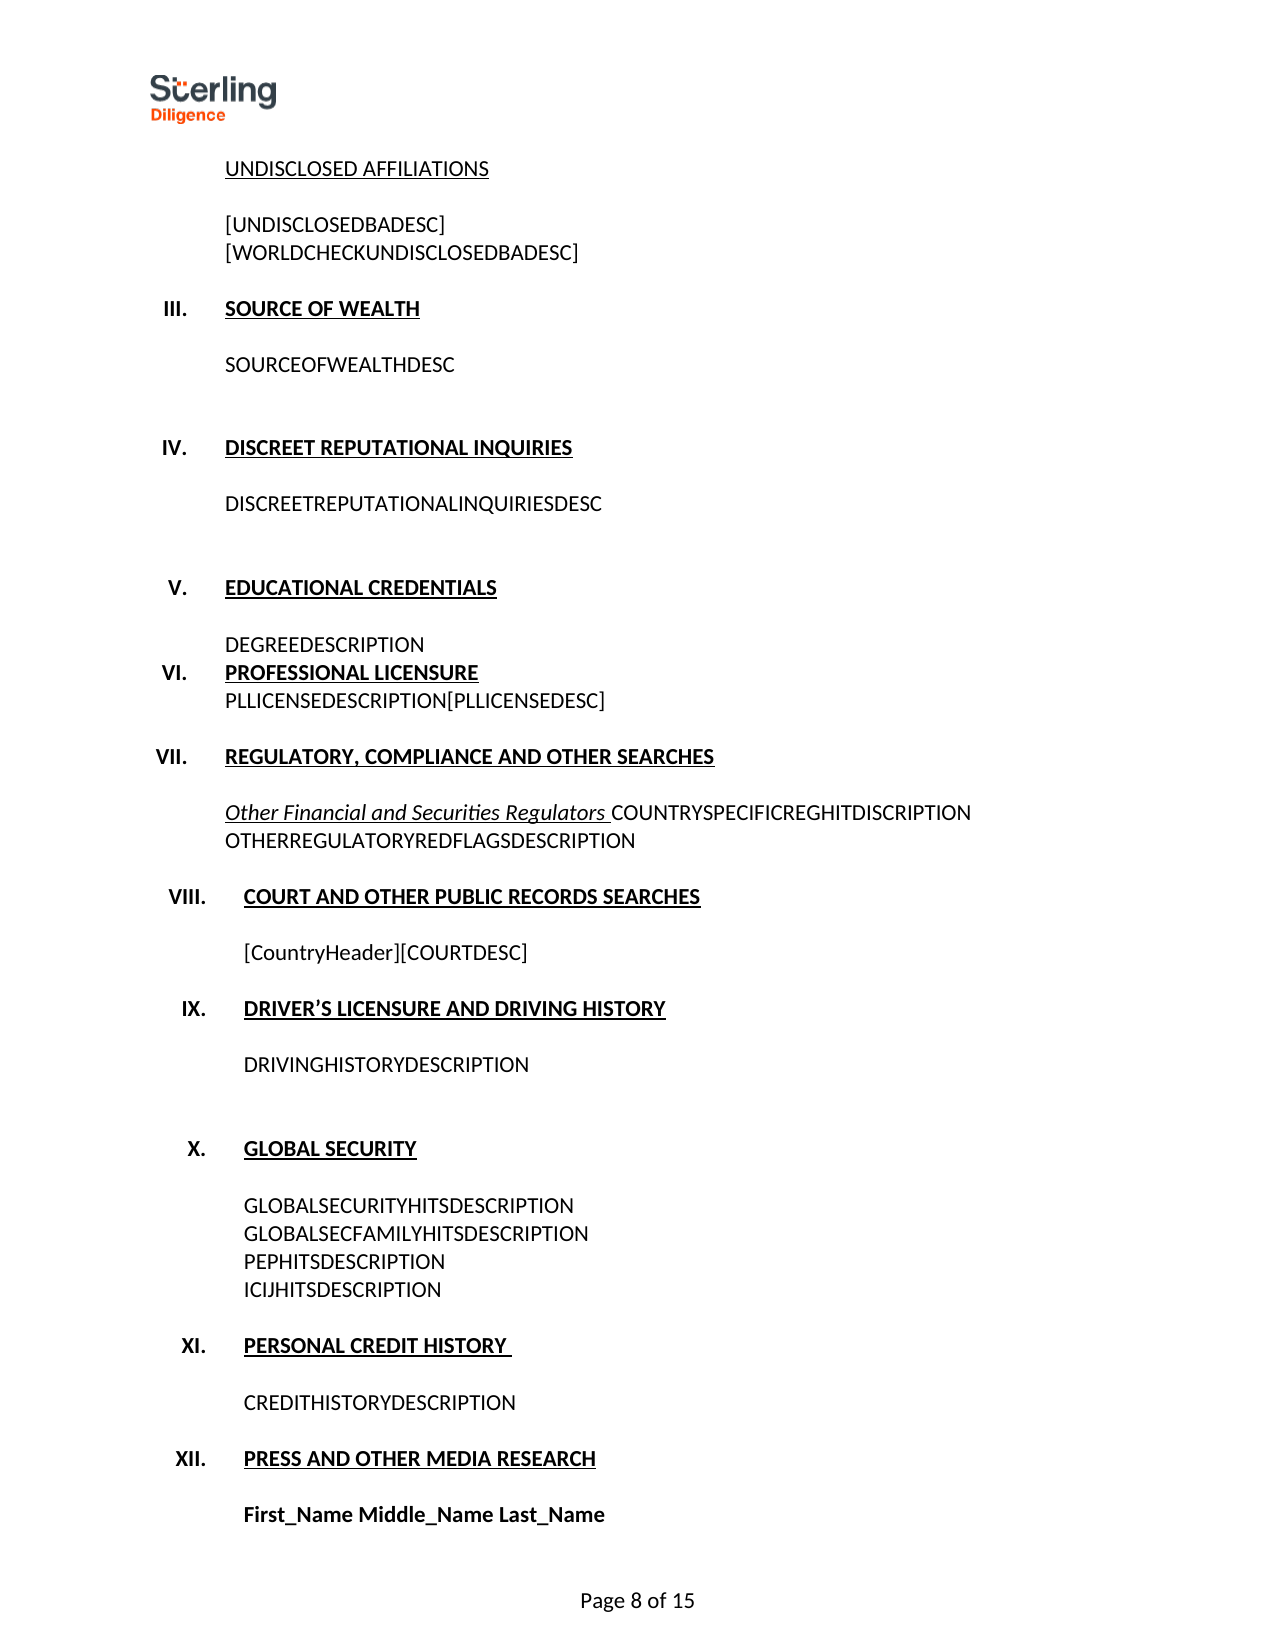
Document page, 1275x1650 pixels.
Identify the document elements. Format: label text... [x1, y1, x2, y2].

text CREDITHISTORYDESCRIPTION [244, 1388, 1125, 1416]
subtitle REGULATORY, COMPLIANCE AND OTHER SEARCHES [187, 742, 1125, 770]
text [UNDISCLOSEDBADESC] [225, 210, 1125, 238]
list DRIVER’S LICENSURE AND DRIVING HISTORY [206, 994, 1125, 1022]
list First_Name Middle_Name Last_Name [244, 1501, 1125, 1529]
text OTHERREGULATORYREDFLAGSDESCRIPTION [225, 826, 1125, 854]
text Other Financial and Securities Regulators COUNTRYSPECIFICREGHITDISCRIPTION [225, 798, 1125, 826]
text DEGREEDESCRIPTION [225, 630, 1125, 658]
picture [150, 75, 277, 125]
subtitle PERSONAL CREDIT HISTORY [206, 1331, 1125, 1359]
text PEPHITSDESCRIPTION [244, 1247, 1125, 1275]
text [CountryHeader][COURTDESC] [244, 938, 1125, 966]
subtitle PROFESSIONAL LICENSURE [187, 658, 1125, 686]
text GLOBALSECURITYHITSDESCRIPTION [244, 1191, 1125, 1219]
subtitle SOURCE OF WEALTH [187, 294, 1125, 322]
text ICIJHITSDESCRIPTION [244, 1275, 1125, 1303]
subtitle GLOBAL SECURITY [206, 1134, 1125, 1162]
text PLLICENSEDESCRIPTION[PLLICENSEDESC] [225, 686, 1125, 714]
list DRIVINGHISTORYDESCRIPTION [244, 1050, 1125, 1078]
subtitle EDUCATIONAL CREDENTIALS [187, 573, 1125, 601]
subtitle DISCREET REPUTATIONAL INQUIRIES [187, 433, 1125, 461]
text UNDISCLOSED AFFILIATIONS [225, 154, 1125, 182]
text [WORLDCHECKUNDISCLOSEDBADESC] [225, 238, 1125, 266]
subtitle COURT AND OTHER PUBLIC RECORDS SEARCHES [206, 882, 1125, 910]
subtitle PRESS AND OTHER MEDIA RESEARCH [206, 1444, 1125, 1472]
text GLOBALSECFAMILYHITSDESCRIPTION [244, 1219, 1125, 1247]
text DISCREETREPUTATIONALINQUIRIESDESC [225, 489, 1125, 517]
text SOURCEOFWEALTHDESC [225, 350, 1125, 378]
